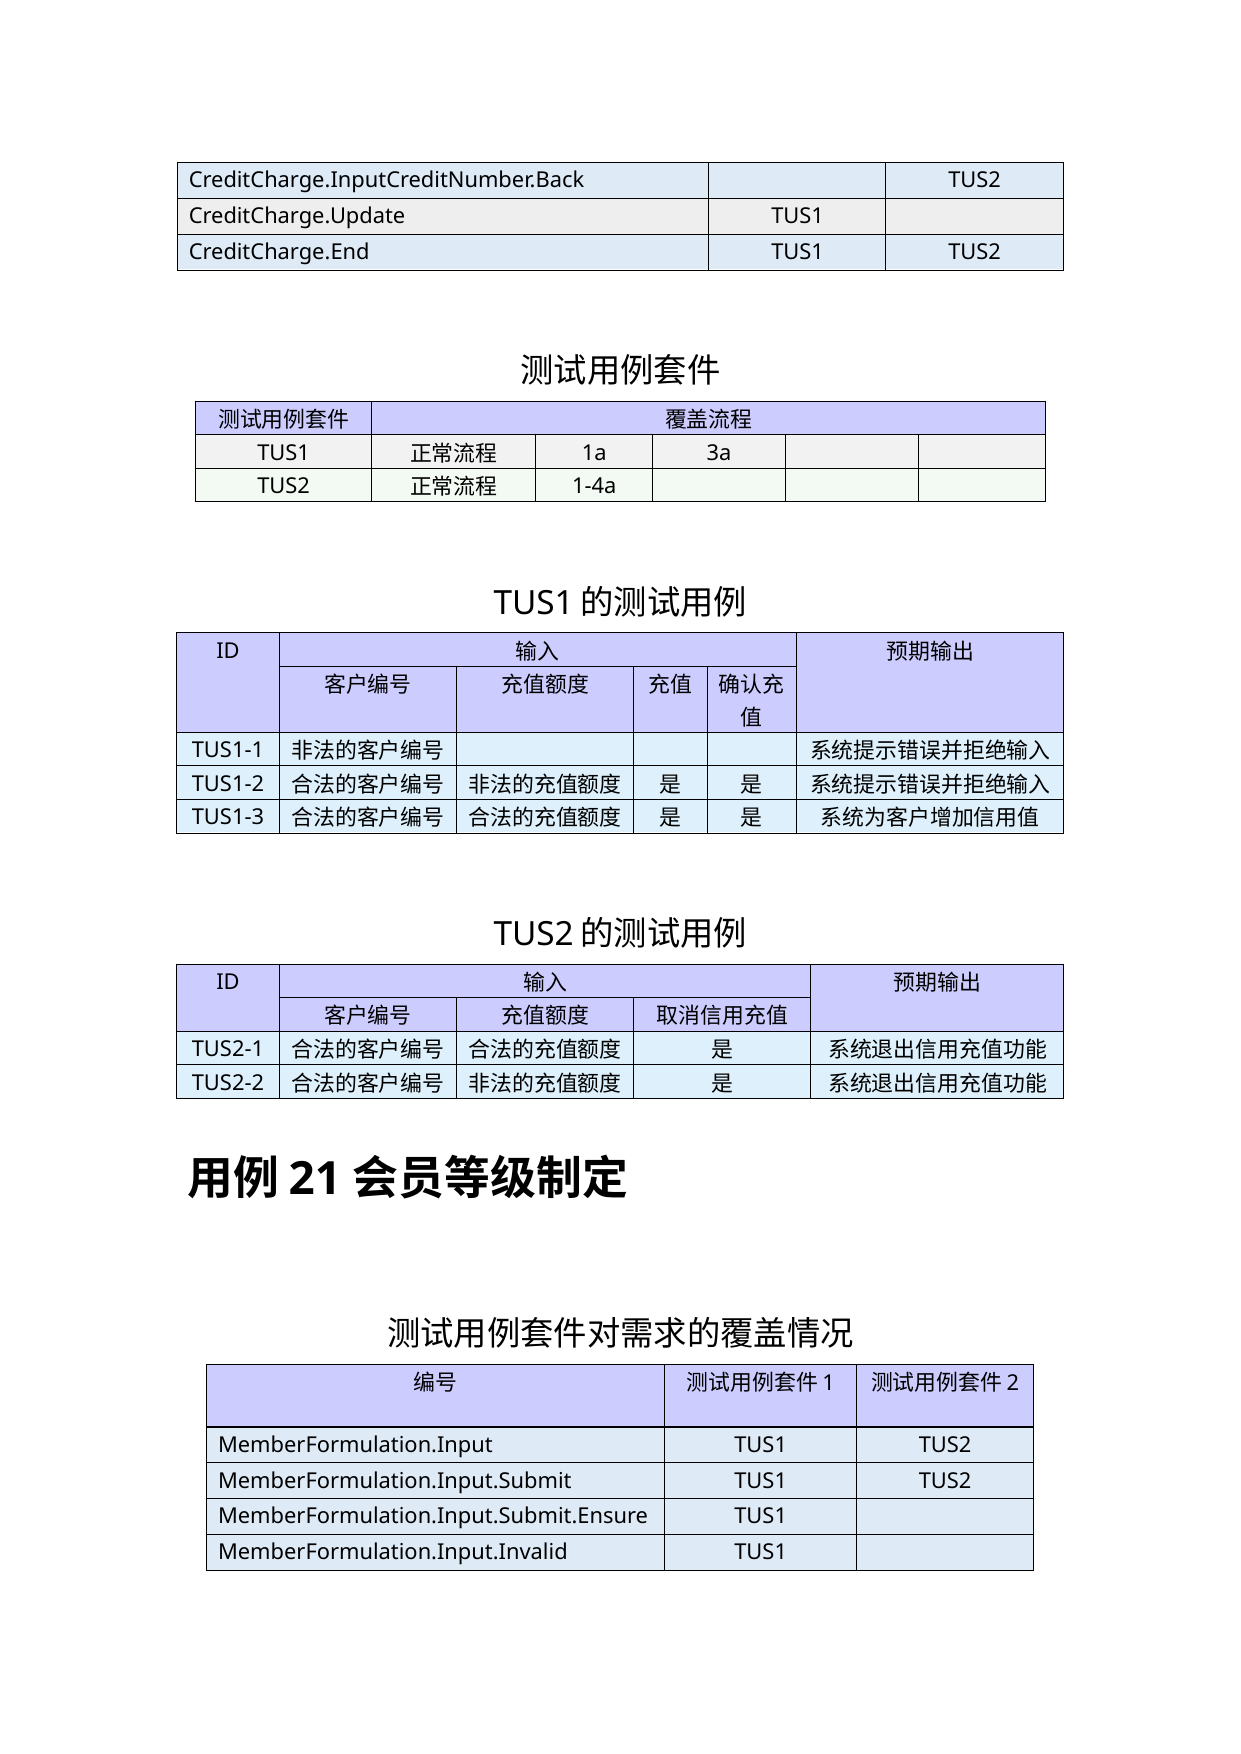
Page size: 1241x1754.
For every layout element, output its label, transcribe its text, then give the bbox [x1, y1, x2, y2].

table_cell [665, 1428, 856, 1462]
text 测试用例套件 [187, 336, 1053, 401]
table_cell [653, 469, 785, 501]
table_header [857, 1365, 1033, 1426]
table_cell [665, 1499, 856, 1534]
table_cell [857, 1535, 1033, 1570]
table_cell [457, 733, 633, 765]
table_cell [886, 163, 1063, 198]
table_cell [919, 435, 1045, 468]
subtitle 用例21 会员等级制定 [187, 1126, 1053, 1223]
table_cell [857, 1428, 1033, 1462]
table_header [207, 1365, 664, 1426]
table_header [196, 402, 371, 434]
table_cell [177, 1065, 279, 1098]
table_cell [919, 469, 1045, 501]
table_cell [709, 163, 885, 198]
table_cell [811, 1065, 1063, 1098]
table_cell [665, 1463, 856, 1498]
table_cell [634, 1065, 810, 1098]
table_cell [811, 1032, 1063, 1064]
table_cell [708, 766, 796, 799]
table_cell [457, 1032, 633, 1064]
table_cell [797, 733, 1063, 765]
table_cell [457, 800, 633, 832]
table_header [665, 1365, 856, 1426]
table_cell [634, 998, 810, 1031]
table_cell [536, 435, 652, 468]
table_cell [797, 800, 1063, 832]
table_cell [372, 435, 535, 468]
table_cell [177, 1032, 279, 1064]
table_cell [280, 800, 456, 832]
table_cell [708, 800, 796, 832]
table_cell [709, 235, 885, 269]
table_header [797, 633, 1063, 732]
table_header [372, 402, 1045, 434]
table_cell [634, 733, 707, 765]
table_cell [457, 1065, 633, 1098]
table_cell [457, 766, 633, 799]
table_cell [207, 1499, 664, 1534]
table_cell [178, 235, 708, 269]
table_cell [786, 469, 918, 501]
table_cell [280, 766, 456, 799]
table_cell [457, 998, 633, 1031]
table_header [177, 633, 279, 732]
text TUS1的测试用例 [187, 567, 1053, 632]
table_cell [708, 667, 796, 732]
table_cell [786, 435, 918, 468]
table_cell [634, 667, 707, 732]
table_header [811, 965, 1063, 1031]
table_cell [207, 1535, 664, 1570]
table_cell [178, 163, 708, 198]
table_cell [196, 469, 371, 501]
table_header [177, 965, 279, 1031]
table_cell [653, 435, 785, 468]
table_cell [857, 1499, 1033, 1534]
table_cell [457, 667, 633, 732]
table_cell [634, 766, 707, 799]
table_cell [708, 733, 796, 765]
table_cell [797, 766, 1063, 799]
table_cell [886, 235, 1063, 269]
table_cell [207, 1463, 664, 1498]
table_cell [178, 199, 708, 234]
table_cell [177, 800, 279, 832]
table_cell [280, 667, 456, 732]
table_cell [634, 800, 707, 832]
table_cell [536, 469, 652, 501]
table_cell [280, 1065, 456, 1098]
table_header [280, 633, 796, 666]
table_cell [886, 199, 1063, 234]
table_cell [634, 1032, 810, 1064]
text 测试用例套件对需求的覆盖情况 [187, 1299, 1053, 1364]
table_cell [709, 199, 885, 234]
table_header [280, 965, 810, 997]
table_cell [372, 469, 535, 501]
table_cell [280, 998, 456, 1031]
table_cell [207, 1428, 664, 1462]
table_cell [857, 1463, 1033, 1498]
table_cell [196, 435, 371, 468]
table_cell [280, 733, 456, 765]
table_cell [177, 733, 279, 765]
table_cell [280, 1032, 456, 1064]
text TUS2的测试用例 [187, 898, 1053, 963]
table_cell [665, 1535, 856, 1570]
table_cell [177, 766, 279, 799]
